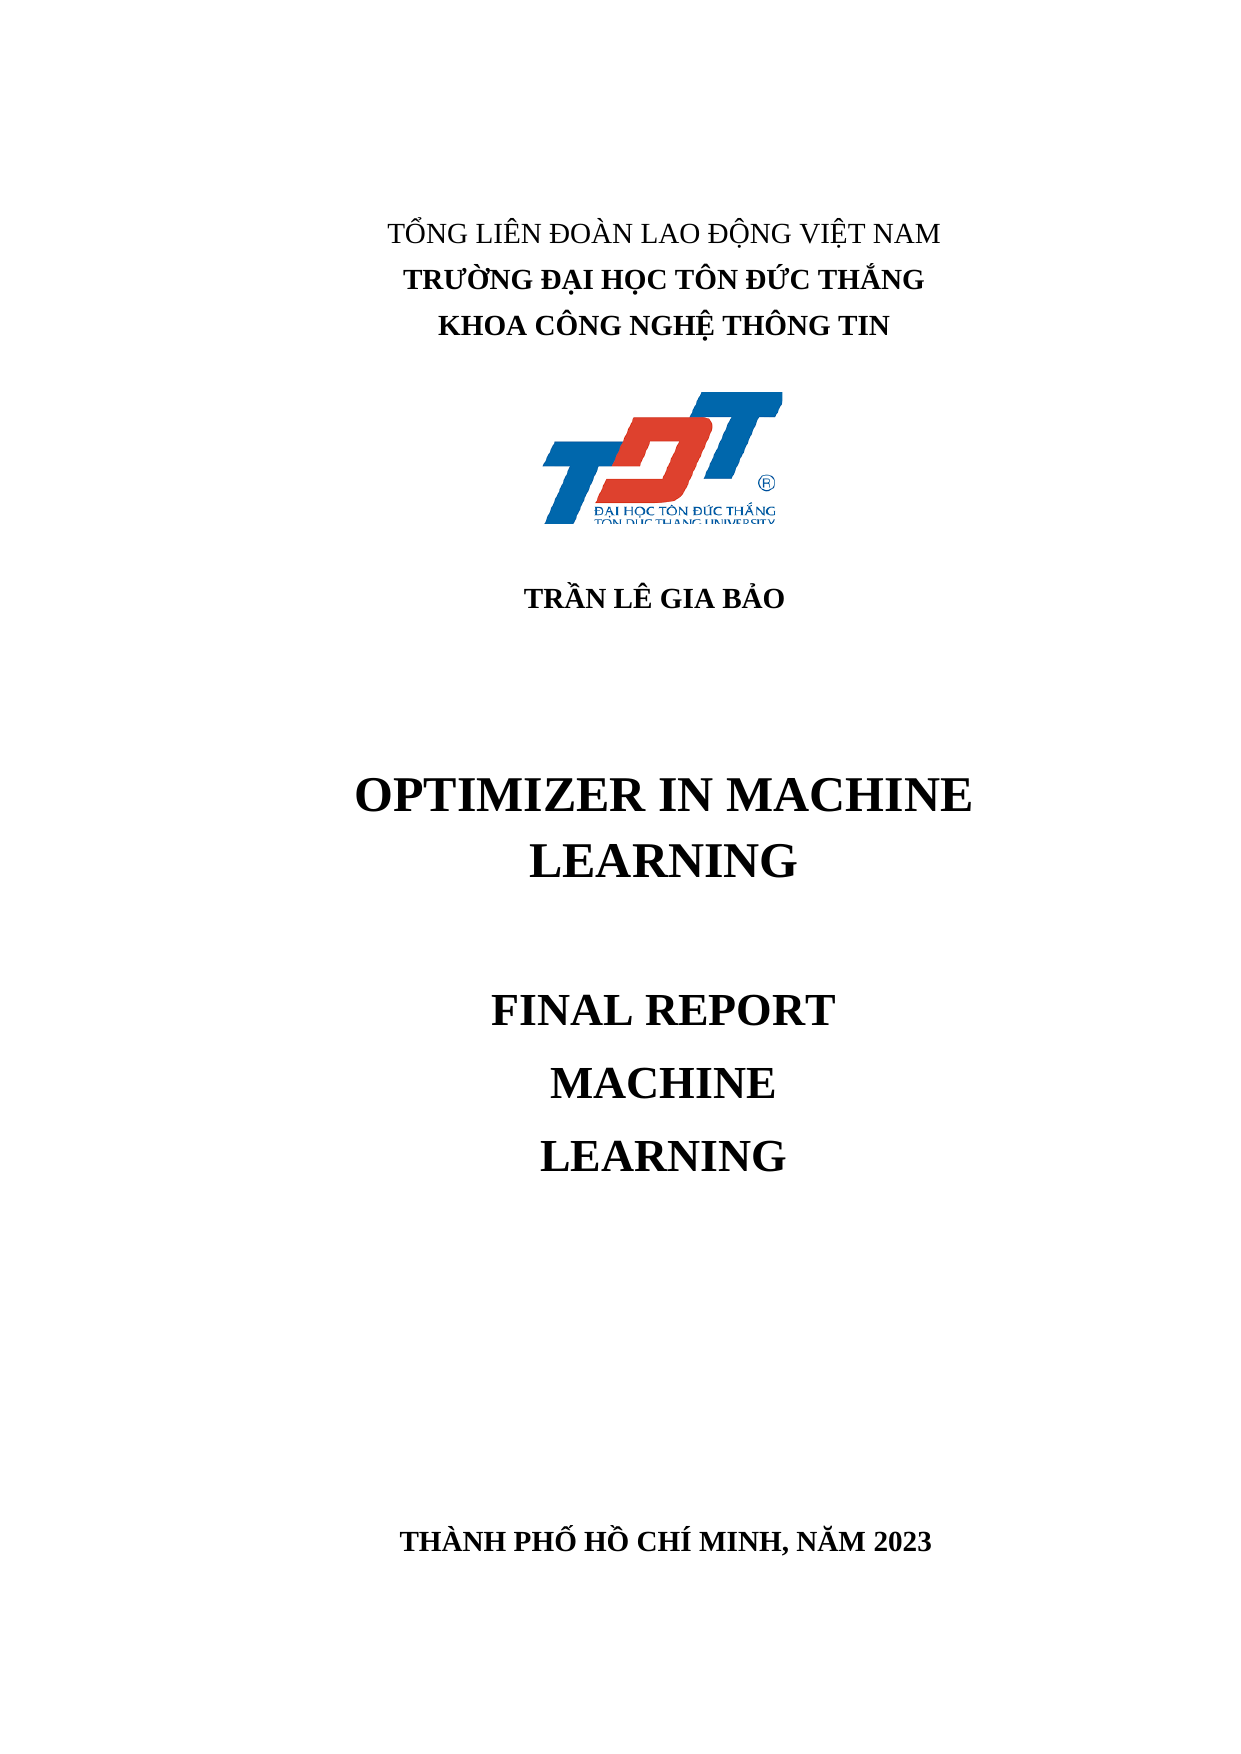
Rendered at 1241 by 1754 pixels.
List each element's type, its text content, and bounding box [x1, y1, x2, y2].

text TỔNG LIÊN ĐOÀN LAO ĐỘNG VIỆT NAM [263, 216, 1065, 250]
text KHOA CÔNG NGHỆ THÔNG TIN [263, 308, 1065, 342]
text MACHINE [253, 1055, 1074, 1108]
text TRƯỜNG ĐẠI HỌC TÔN ĐỨC THẮNG [263, 262, 1065, 296]
picture [542, 392, 783, 524]
text THÀNH PHỐ HỒ CHÍ MINH, NĂM 2023 [209, 1524, 1122, 1558]
text OPTIMIZER IN MACHINE LEARNING [263, 765, 1065, 889]
text FINAL REPORT [253, 982, 1074, 1035]
text TRẦN LÊ GIA BẢO [192, 581, 1117, 614]
text LEARNING [253, 1128, 1074, 1181]
